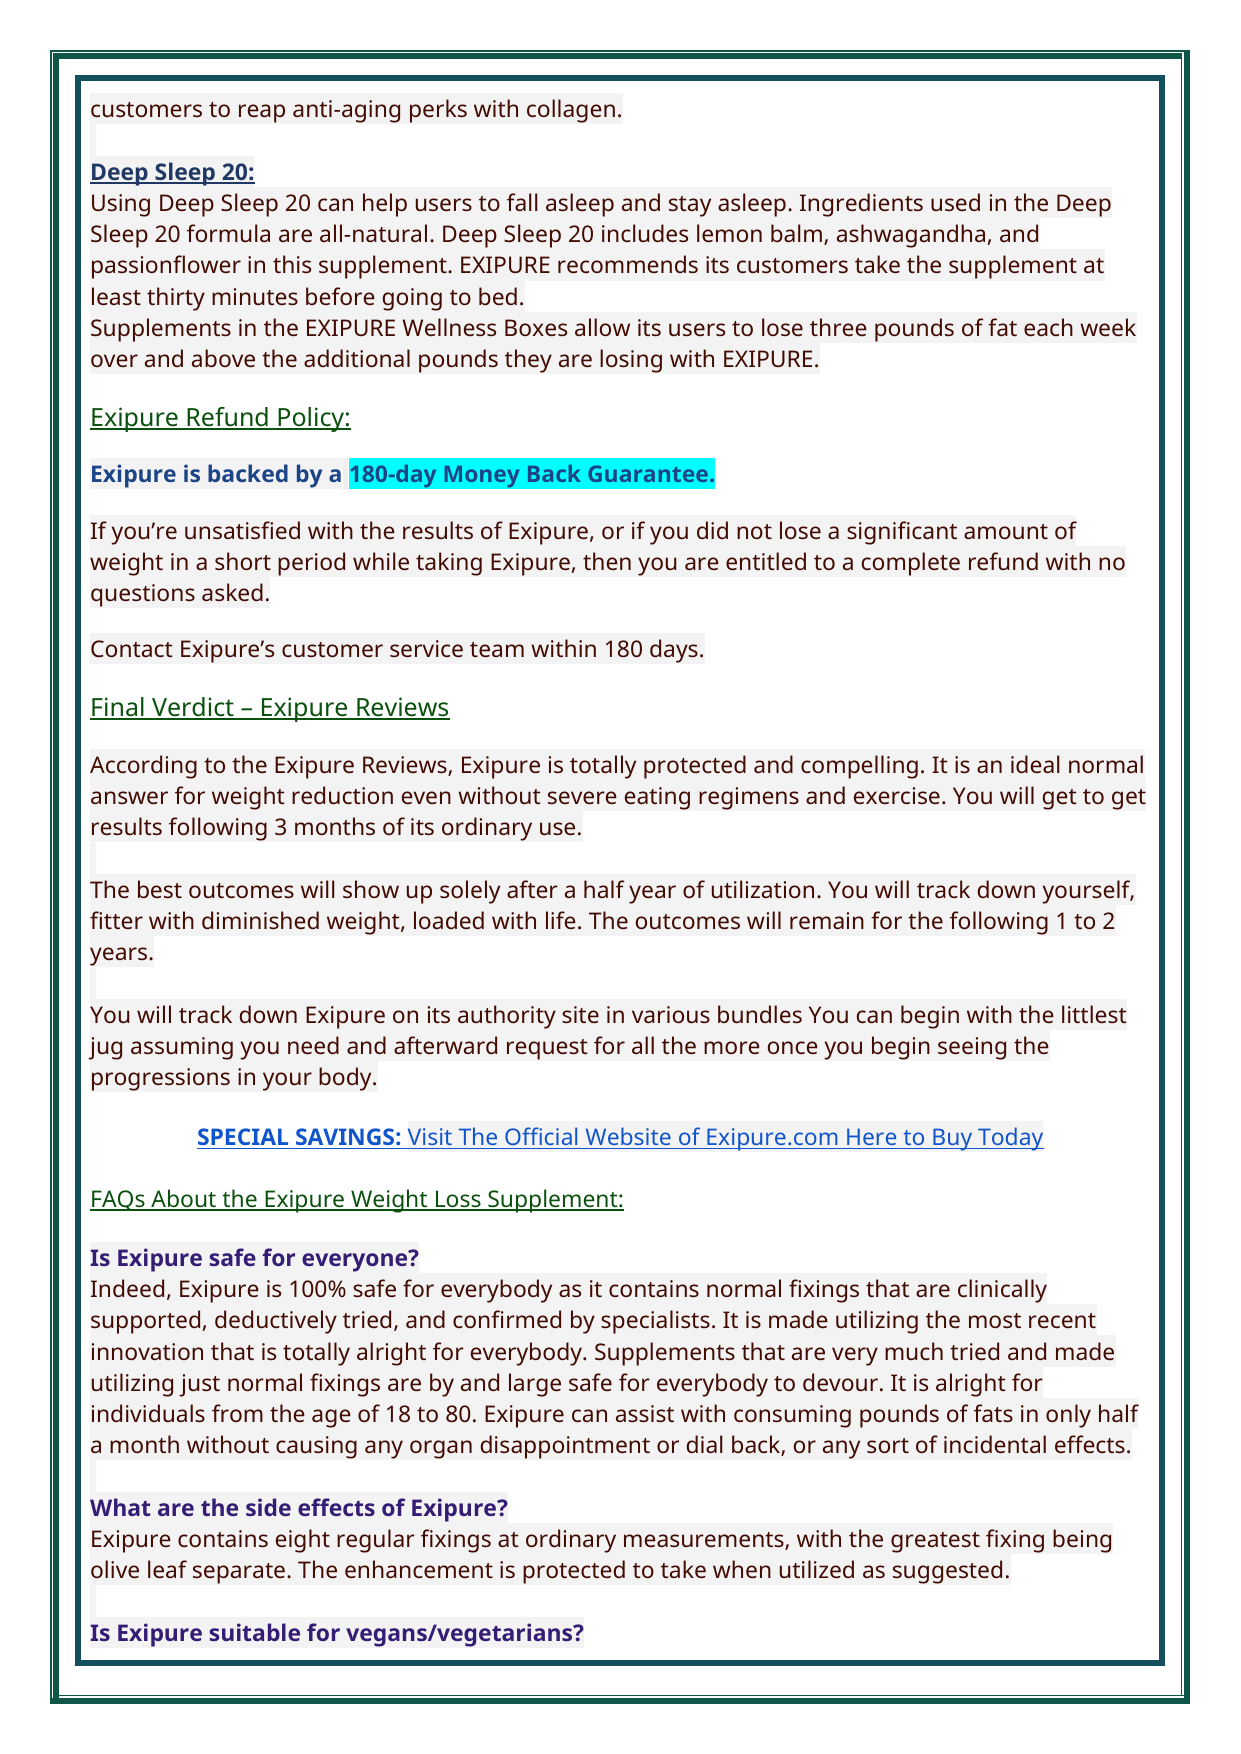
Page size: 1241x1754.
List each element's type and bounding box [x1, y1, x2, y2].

table_header [81, 81, 1159, 1660]
